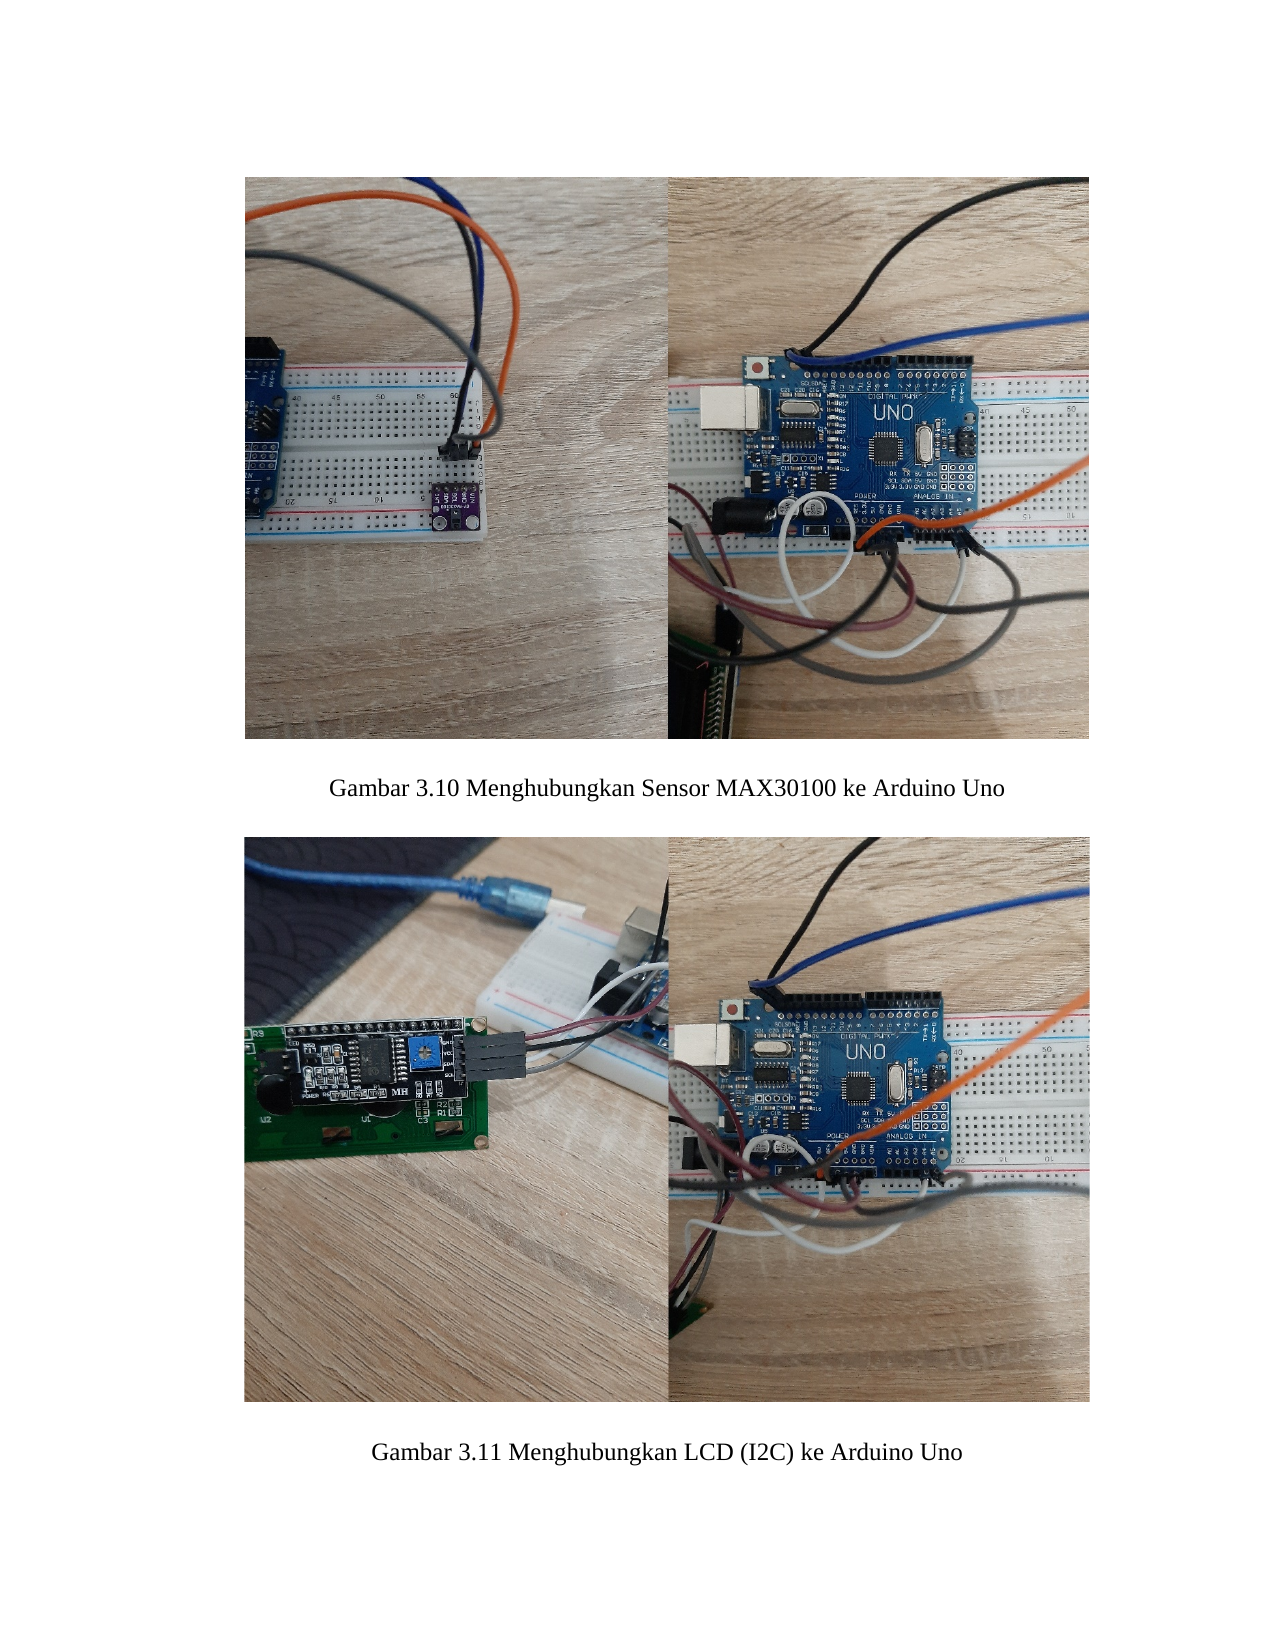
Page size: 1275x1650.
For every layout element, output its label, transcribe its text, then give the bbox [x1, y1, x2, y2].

text Gambar 3.10 Menghubungkan Sensor MAX30100 ke Arduino Uno [236, 773, 1098, 802]
picture [245, 177, 1089, 739]
text Gambar 3.11 Menghubungkan LCD (I2C) ke Arduino Uno [236, 1437, 1098, 1465]
picture [244, 837, 1090, 1402]
